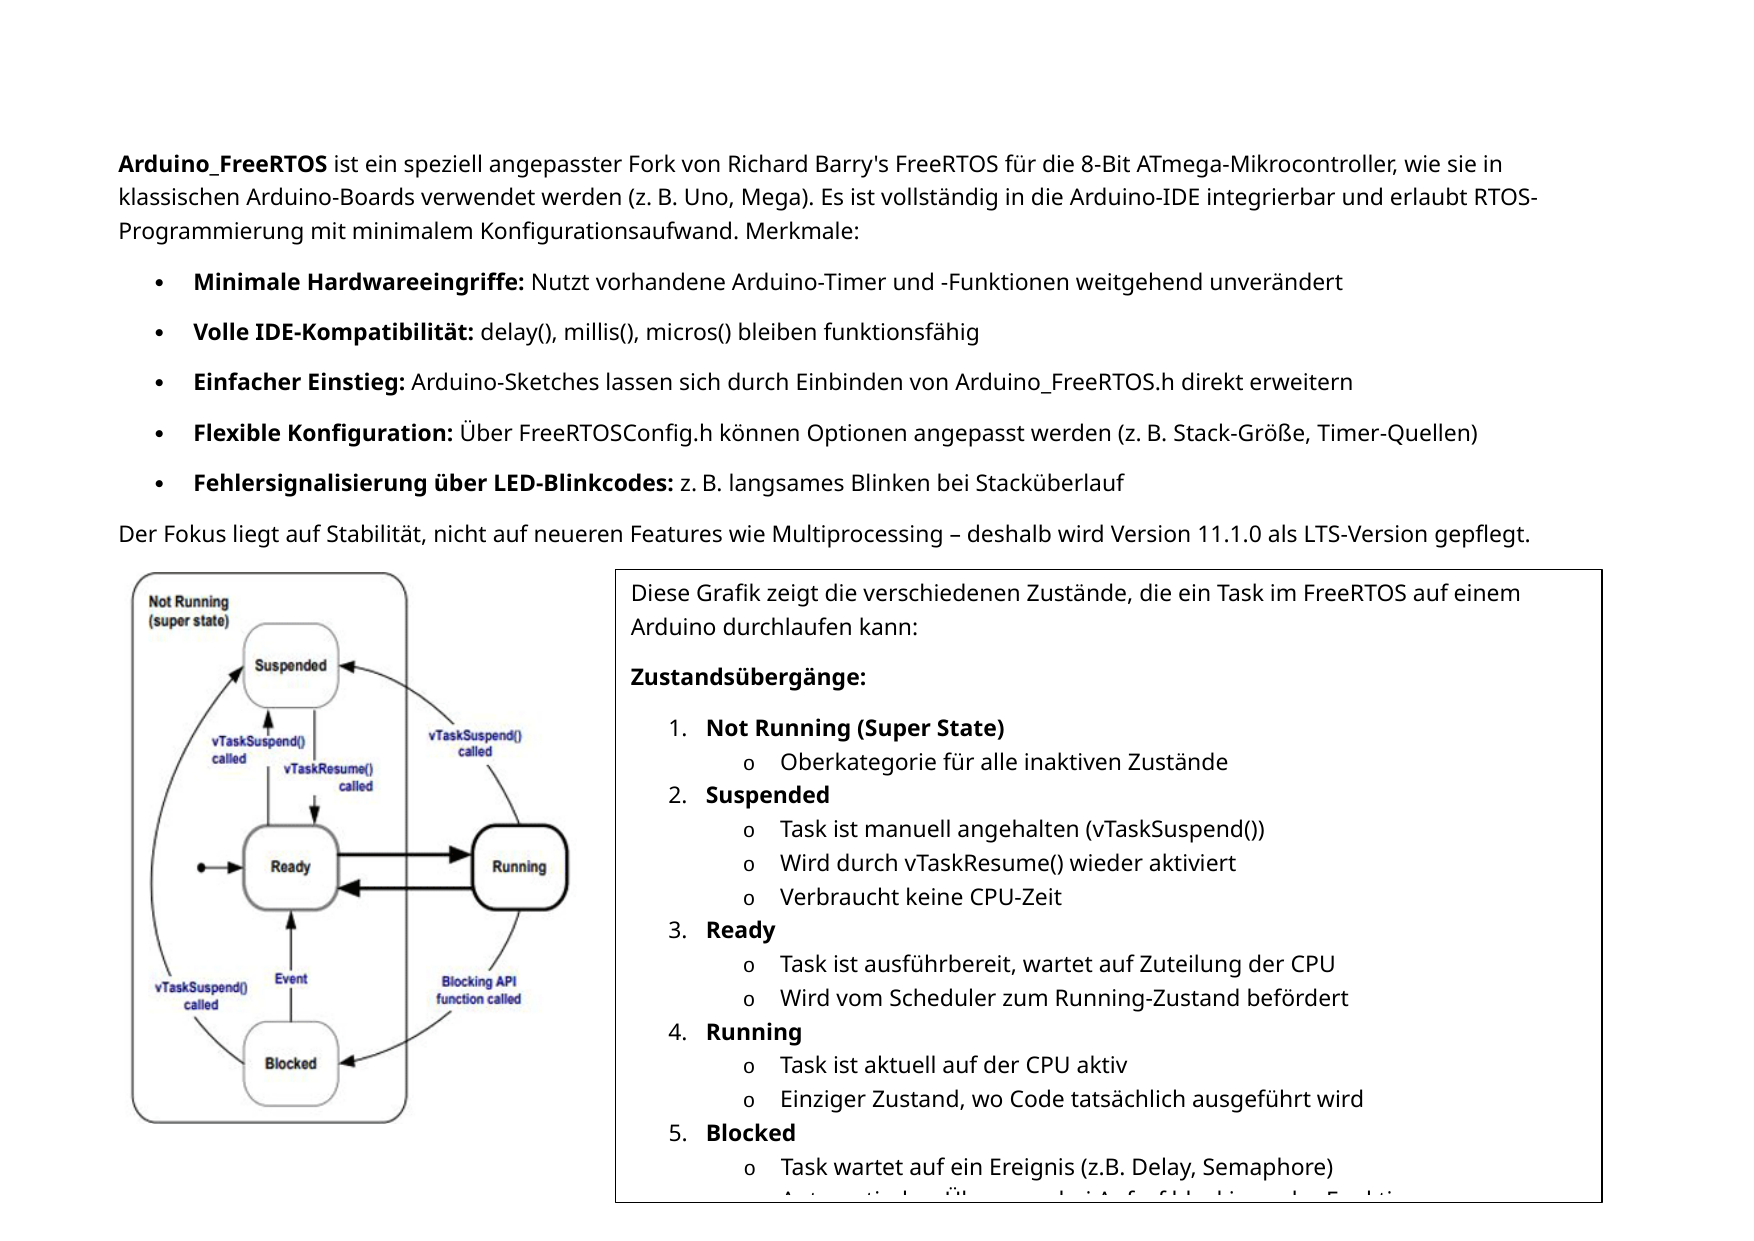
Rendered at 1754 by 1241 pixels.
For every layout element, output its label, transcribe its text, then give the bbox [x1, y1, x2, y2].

list Minimale Hardwareeingriffe: Nutzt vorhandene Arduino-Timer und -Funktionen weitgehend unverändert [156, 266, 1606, 297]
list Volle IDE-Kompatibilität: delay(), millis(), micros() bleiben funktionsfähig [156, 316, 1606, 347]
list Fehlersignalisierung über LED-Blinkcodes: z. B. langsames Blinken bei Stacküberlauf [156, 467, 1606, 498]
text Arduino_FreeRTOS ist ein speziell angepasster Fork von Richard Barry's FreeRTOS für die 8-Bit ATmega-Mikrocontroller, wie sie in klassischen Arduino-Boards verwendet werden (z. B. Uno, Mega). Es ist vollständig in die Arduino-IDE integrierbar und erlaubt RTOS-Programmierung mit minimalem Konfigurationsaufwand. Merkmale: [118, 148, 1606, 246]
picture [118, 571, 577, 1124]
text Der Fokus liegt auf Stabilität, nicht auf neueren Features wie Multiprocessing – deshalb wird Version 11.1.0 als LTS-Version gepflegt. [118, 518, 1606, 549]
list Einfacher Einstieg: Arduino-Sketches lassen sich durch Einbinden von Arduino_FreeRTOS.h direkt erweitern [156, 366, 1606, 398]
list Flexible Konfiguration: Über FreeRTOSConfig.h können Optionen angepasst werden (z. B. Stack-Größe, Timer-Quellen) [156, 417, 1606, 448]
